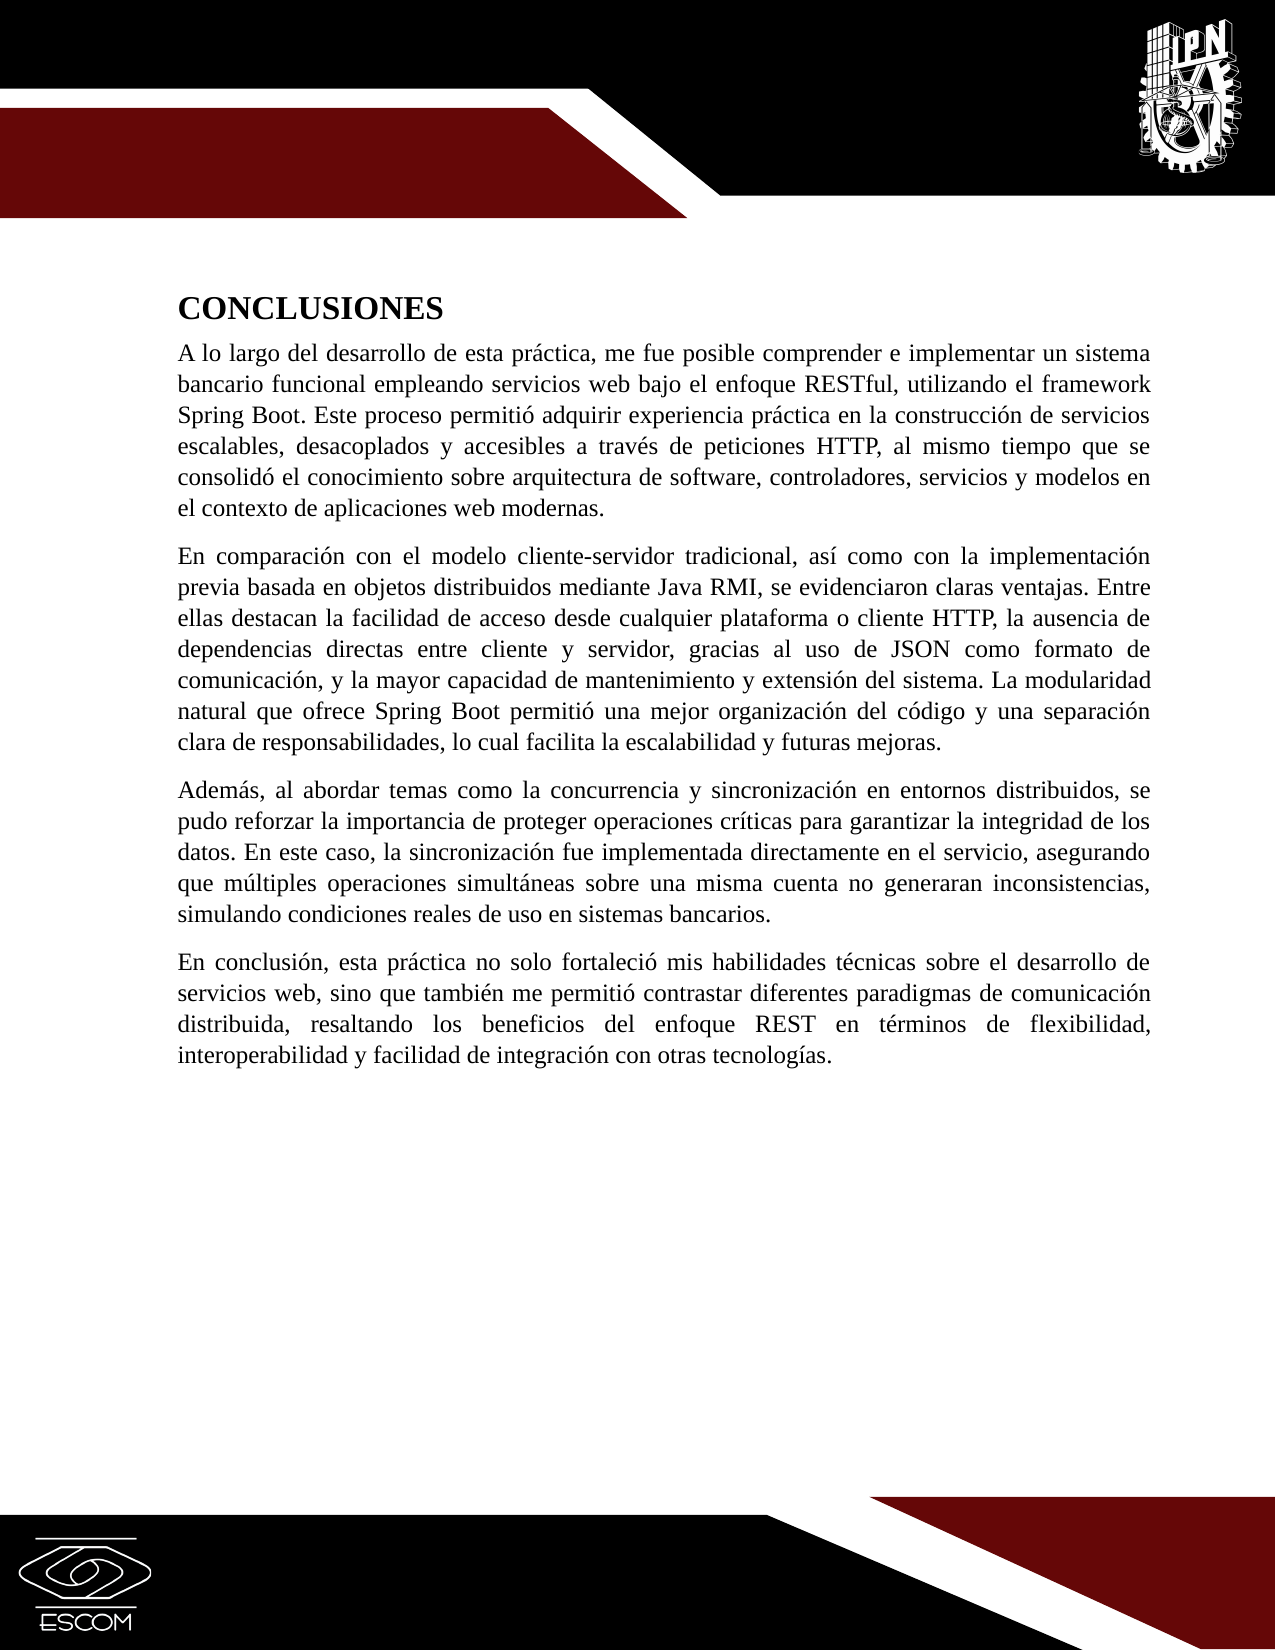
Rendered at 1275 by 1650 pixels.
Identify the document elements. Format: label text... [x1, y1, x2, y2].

text A lo largo del desarrollo de esta práctica, me fue posible comprender e implementar un sistema bancario funcional empleando servicios web bajo el enfoque RESTful, utilizando el framework Spring Boot. Este proceso permitió adquirir experiencia práctica en la construcción de servicios escalables, desacoplados y accesibles a través de peticiones HTTP, al mismo tiempo que se consolidó el conocimiento sobre arquitectura de software, controladores, servicios y modelos en el contexto de aplicaciones web modernas. [177, 338, 1152, 522]
picture [1138, 19, 1242, 173]
subtitle CONCLUSIONES [177, 288, 1152, 327]
text Además, al abordar temas como la concurrencia y sincronización en entornos distribuidos, se pudo reforzar la importancia de proteger operaciones críticas para garantizar la integridad de los datos. En este caso, la sincronización fue implementada directamente en el servicio, asegurando que múltiples operaciones simultáneas sobre una misma cuenta no generaran inconsistencias, simulando condiciones reales de uso en sistemas bancarios. [177, 775, 1152, 928]
picture [18, 1535, 152, 1631]
text En comparación con el modelo cliente-servidor tradicional, así como con la implementación previa basada en objetos distribuidos mediante Java RMI, se evidenciaron claras ventajas. Entre ellas destacan la facilidad de acceso desde cualquier plataforma o cliente HTTP, la ausencia de dependencias directas entre cliente y servidor, gracias al uso de JSON como formato de comunicación, y la mayor capacidad de mantenimiento y extensión del sistema. La modularidad natural que ofrece Spring Boot permitió una mejor organización del código y una separación clara de responsabilidades, lo cual facilita la escalabilidad y futuras mejoras. [177, 541, 1152, 756]
text En conclusión, esta práctica no solo fortaleció mis habilidades técnicas sobre el desarrollo de servicios web, sino que también me permitió contrastar diferentes paradigmas de comunicación distribuida, resaltando los beneficios del enfoque REST en términos de flexibilidad, interoperabilidad y facilidad de integración con otras tecnologías. [177, 947, 1152, 1069]
